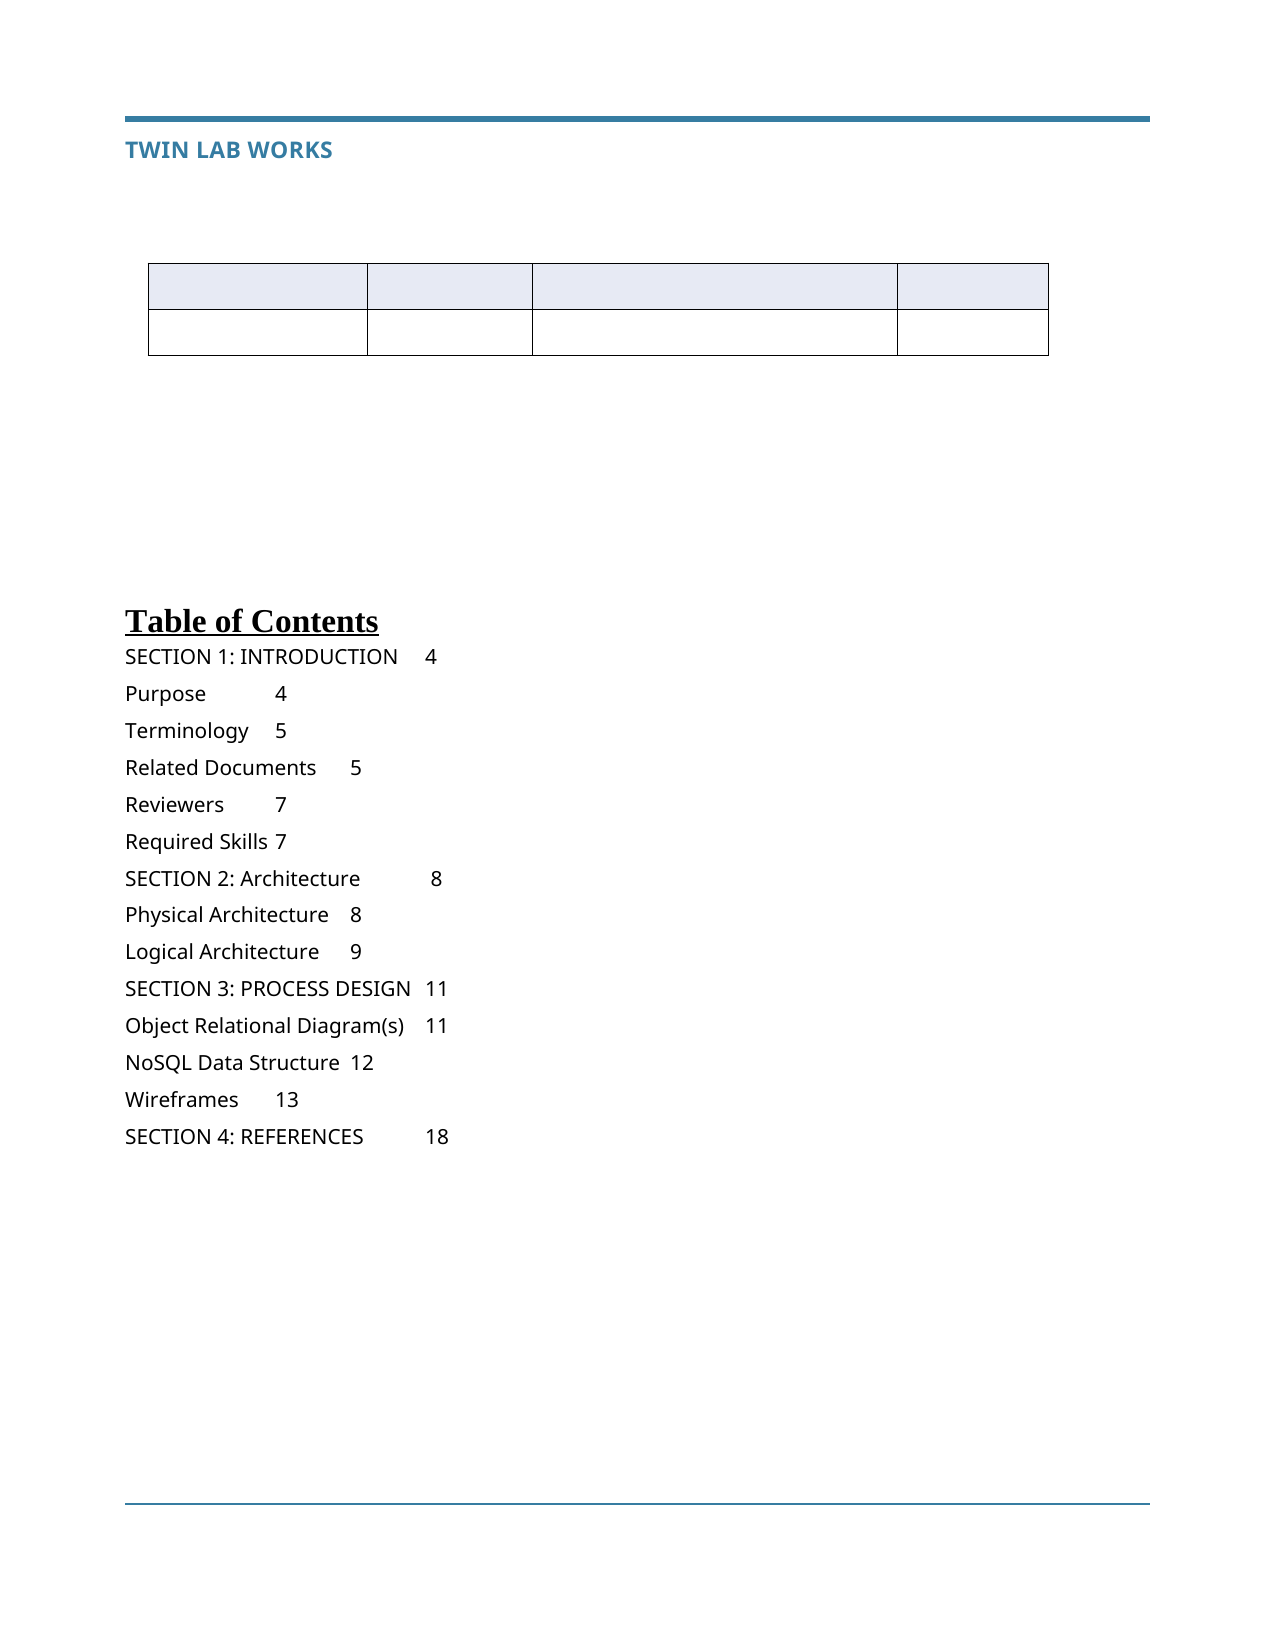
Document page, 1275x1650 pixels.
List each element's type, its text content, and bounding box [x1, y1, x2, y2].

text SECTION 1: INTRODUCTION 4 [125, 642, 1150, 671]
table_cell [898, 310, 1048, 355]
table_cell [368, 310, 532, 355]
text SECTION 4: REFERENCES 18 [125, 1122, 1150, 1150]
text Related Documents 5 [125, 753, 1150, 781]
table_cell [533, 264, 897, 309]
text Object Relational Diagram(s) 11 [125, 1011, 1150, 1039]
table_cell [149, 264, 367, 309]
table_cell [368, 264, 532, 309]
text SECTION 3: PROCESS DESIGN 11 [125, 974, 1150, 1003]
text Table of Contents [125, 601, 1150, 639]
text Wireframes 13 [125, 1085, 1150, 1113]
text Logical Architecture 9 [125, 937, 1150, 966]
text NoSQL Data Structure 12 [125, 1048, 1150, 1076]
table_cell [898, 264, 1048, 309]
table_cell [533, 310, 897, 355]
text Purpose 4 [125, 679, 1150, 708]
table_cell [149, 310, 367, 355]
text Physical Architecture 8 [125, 901, 1150, 929]
text Required Skills 7 [125, 827, 1150, 855]
text SECTION 2: Architecture 8 [125, 864, 1150, 892]
text Reviewers 7 [125, 790, 1150, 818]
text Terminology 5 [125, 716, 1150, 744]
